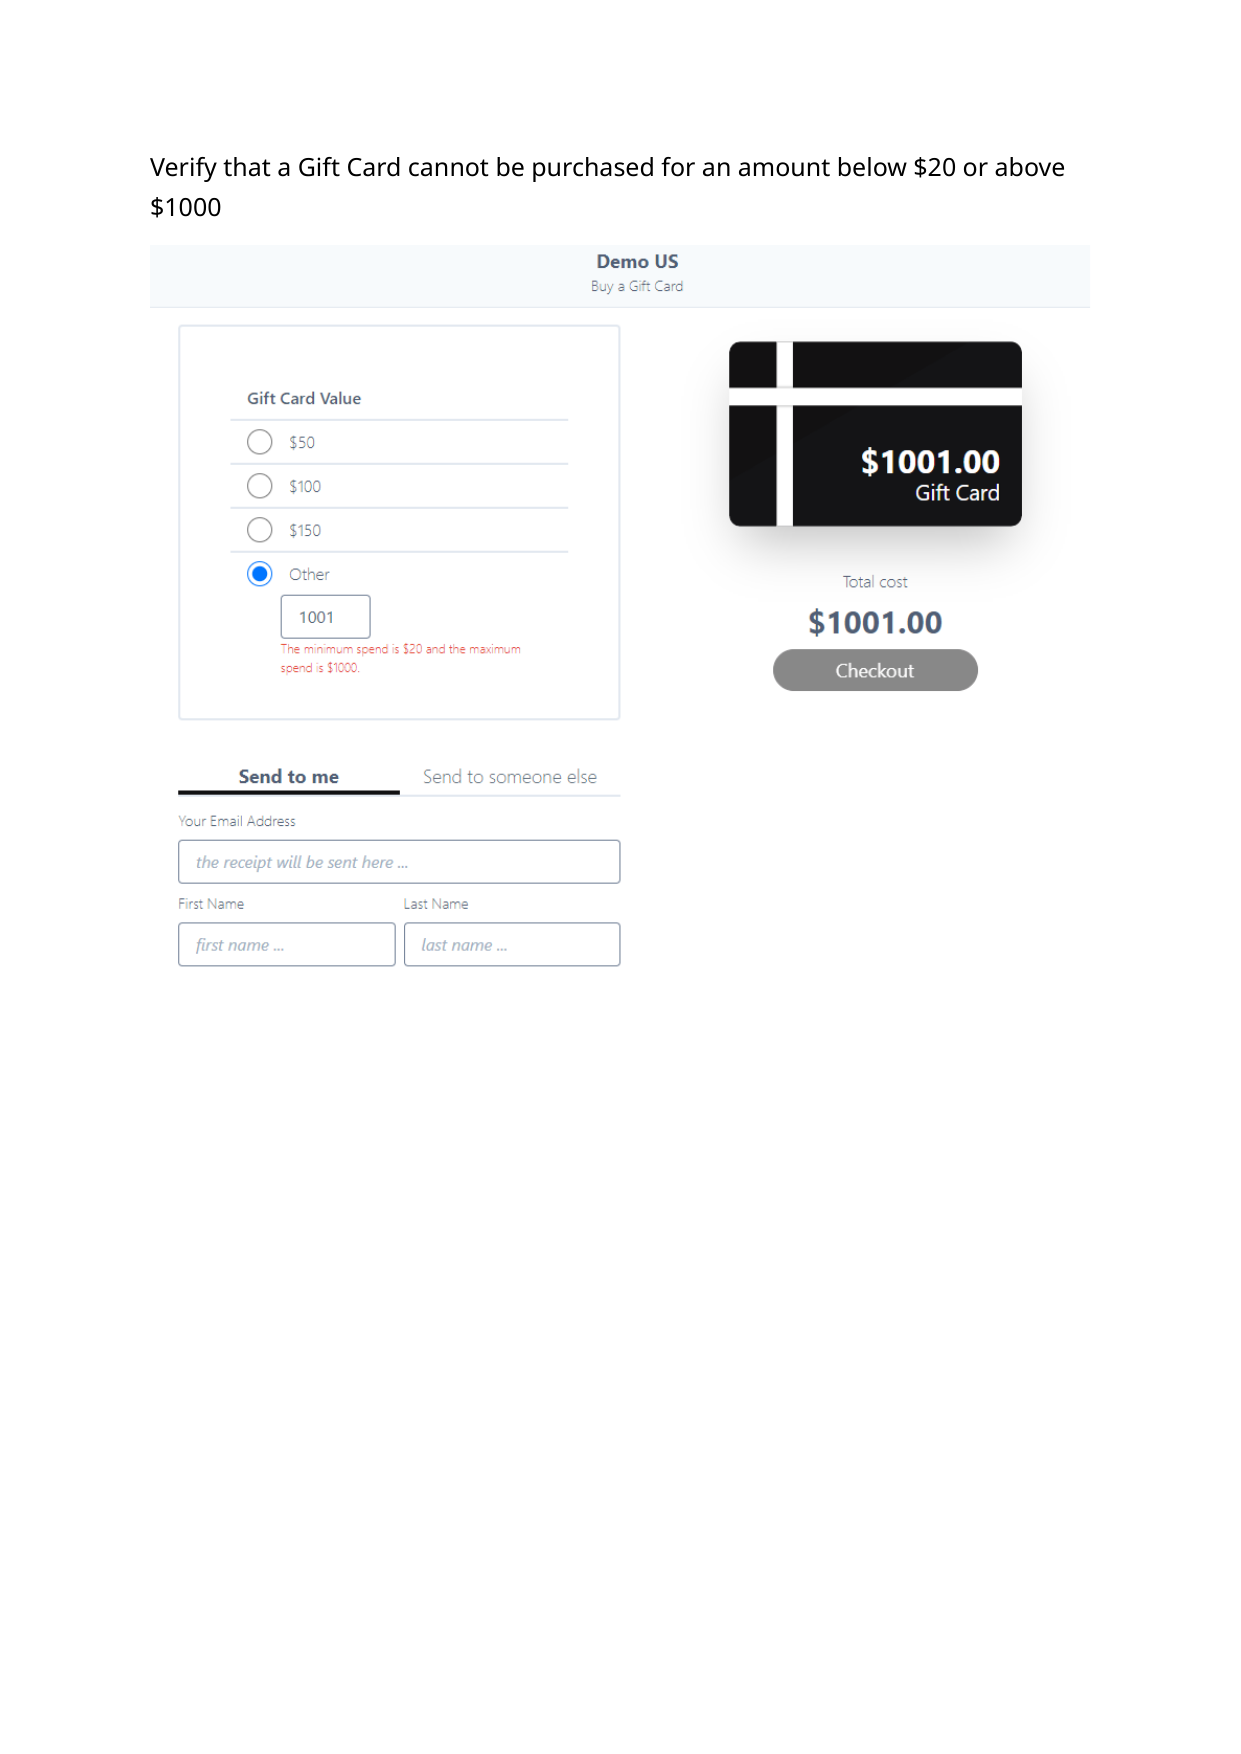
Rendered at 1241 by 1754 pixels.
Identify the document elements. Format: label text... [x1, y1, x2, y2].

picture [150, 245, 1091, 1002]
text Verify that a Gift Card cannot be purchased for an amount below $20 or above $1000 [150, 150, 1090, 223]
